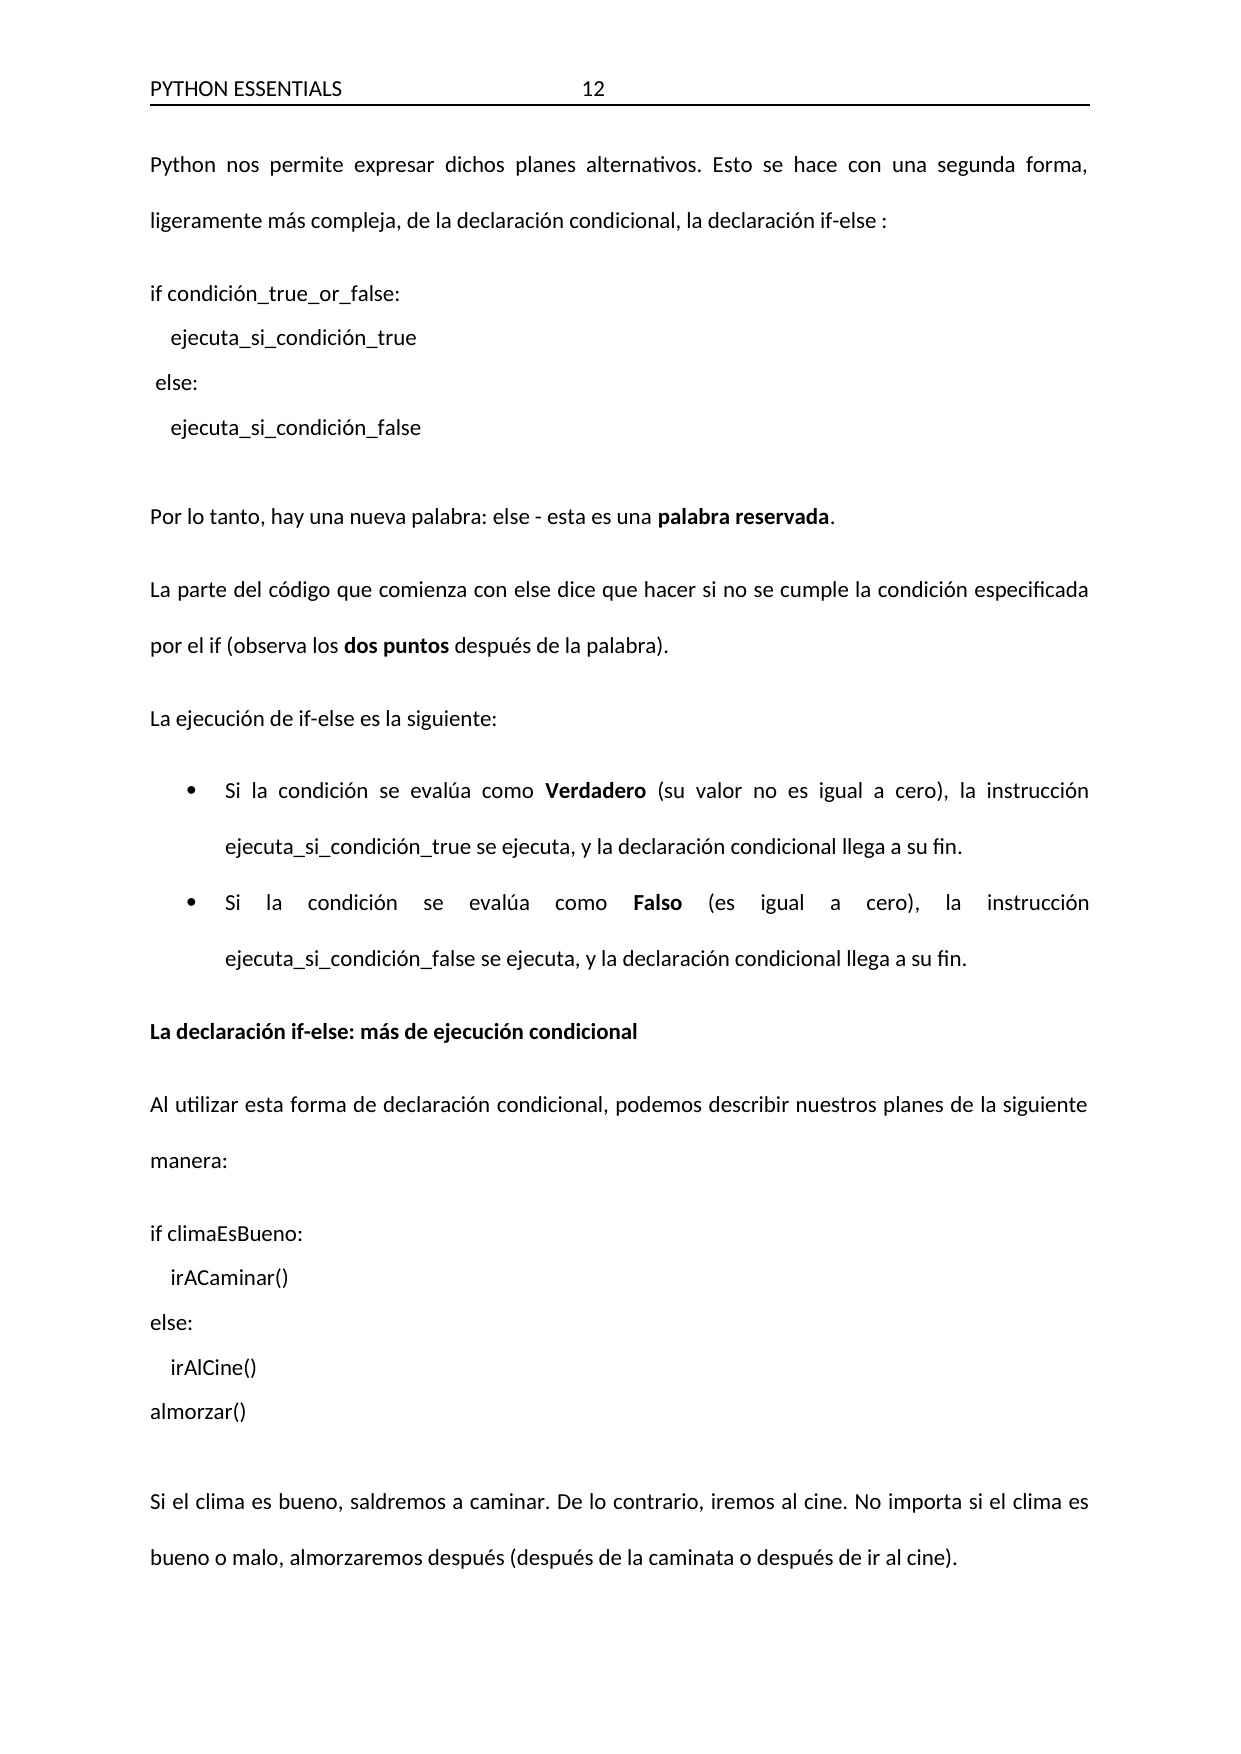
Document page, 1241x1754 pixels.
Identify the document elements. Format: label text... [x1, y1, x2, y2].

text La ejecución de if-else es la siguiente: [150, 704, 1090, 732]
text ejecuta_si_condición_false [150, 413, 1090, 441]
text Si el clima es bueno, saldremos a caminar. De lo contrario, iremos al cine. No importa si el clima es bueno o malo, almorzaremos después (después de la caminata o después de ir al cine). [150, 1487, 1090, 1571]
text La declaración if-else: más de ejecución condicional [150, 1017, 1090, 1045]
text almorzar() [150, 1397, 1090, 1425]
text ejecuta_si_condición_true [150, 323, 1090, 351]
text else: [150, 1308, 1090, 1336]
text irAlCine() [150, 1353, 1090, 1381]
text Por lo tanto, hay una nueva palabra: else - esta es una palabra reservada. [150, 502, 1090, 530]
list Si la condición se evalúa como Falso (es igual a cero), la instrucción ejecuta_si_condición_false se ejecuta, y la declaración condicional llega a su fin. [187, 888, 1090, 972]
text La parte del código que comienza con else dice que hacer si no se cumple la condición especificada por el if (observa los dos puntos después de la palabra). [150, 575, 1090, 659]
list Si la condición se evalúa como Verdadero (su valor no es igual a cero), la instrucción ejecuta_si_condición_true se ejecuta, y la declaración condicional llega a su fin. [187, 776, 1090, 860]
text Al utilizar esta forma de declaración condicional, podemos describir nuestros planes de la siguiente manera: [150, 1090, 1090, 1174]
text if climaEsBueno: [150, 1219, 1090, 1247]
text Python nos permite expresar dichos planes alternativos. Esto se hace con una segunda forma, ligeramente más compleja, de la declaración condicional, la declaración if-else : [150, 150, 1090, 234]
text if condición_true_or_false: [150, 279, 1090, 307]
text irACaminar() [150, 1263, 1090, 1291]
text else: [150, 368, 1090, 396]
